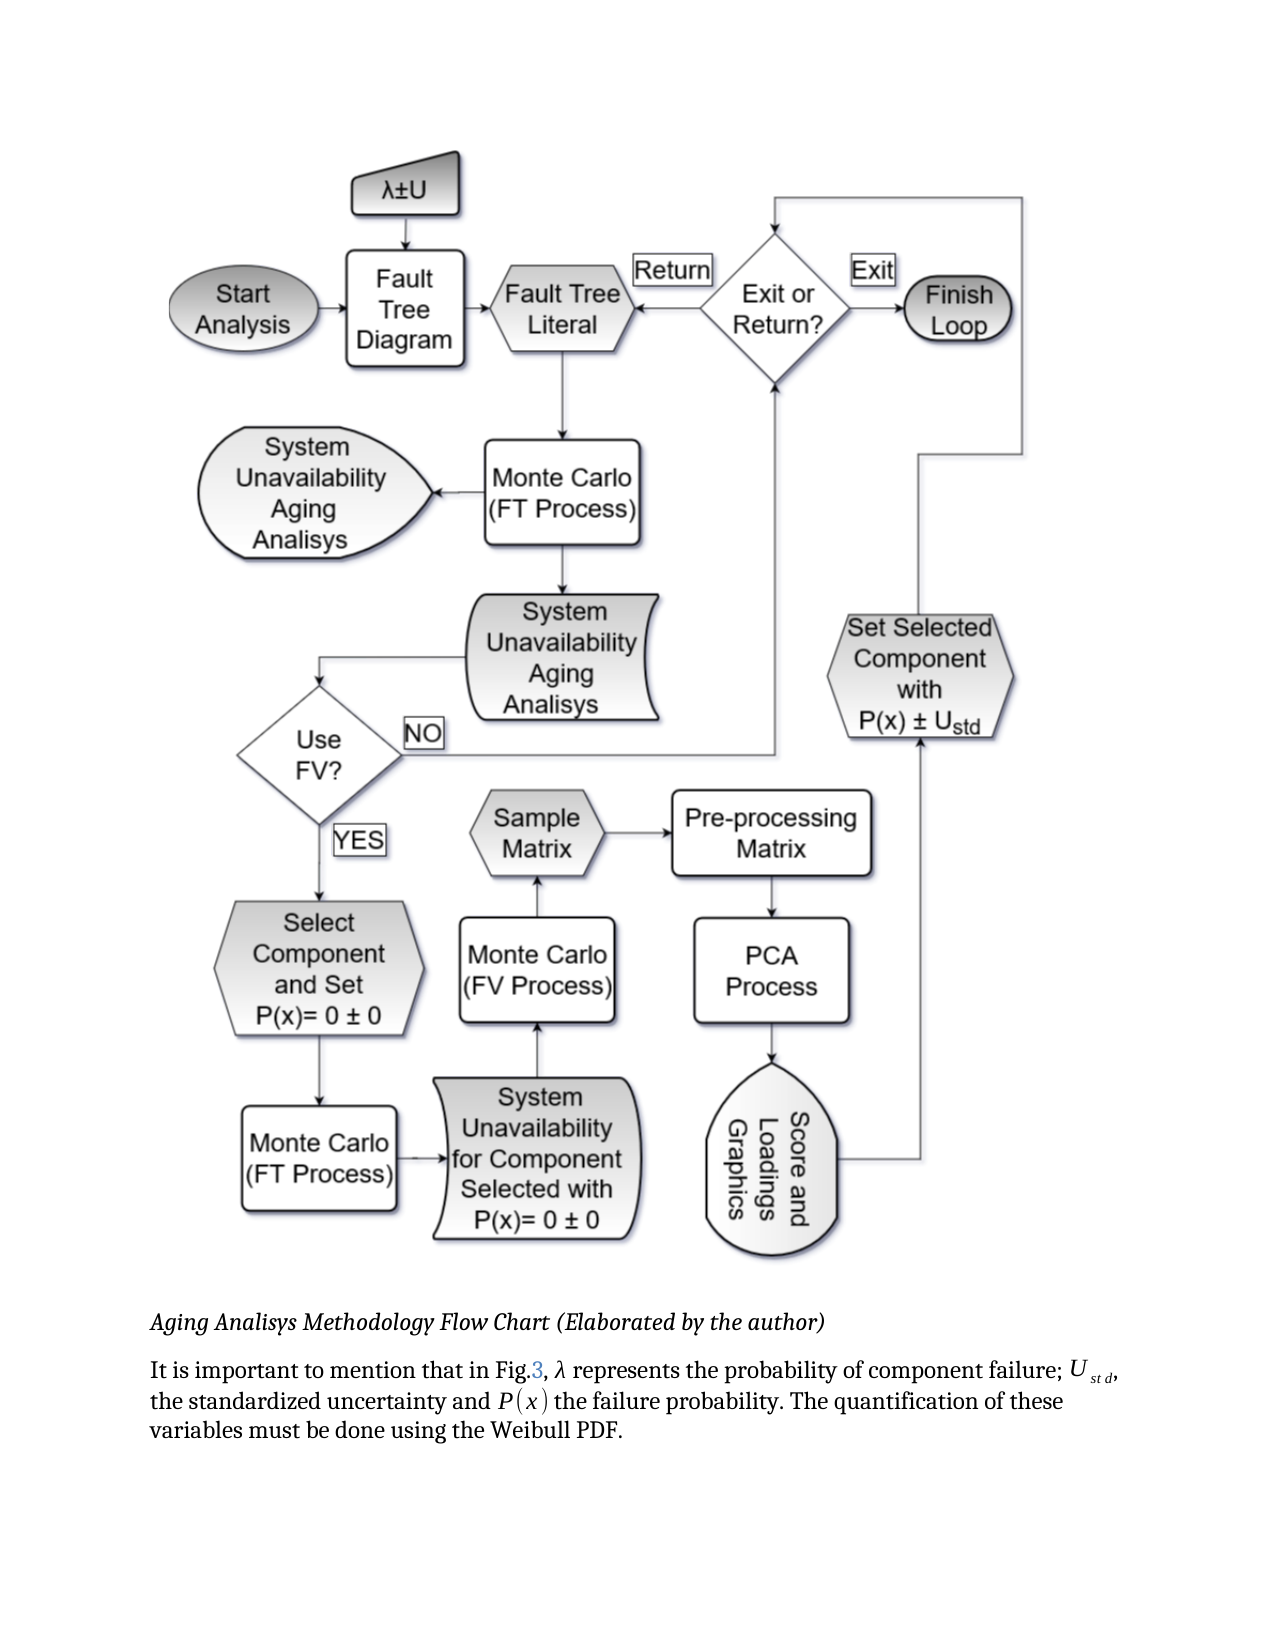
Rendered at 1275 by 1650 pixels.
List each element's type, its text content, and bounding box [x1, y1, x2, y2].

text Aging Analisys Methodology Flow Chart (Elaborated by the author) [150, 1308, 1125, 1336]
picture [168, 150, 1044, 1287]
text It is important to mention that in Fig.3, represents the probability of component failure; , the standardized uncertainty and the failure probability. The quantification of these variables must be done using the Weibull PDF. [150, 1355, 1125, 1445]
